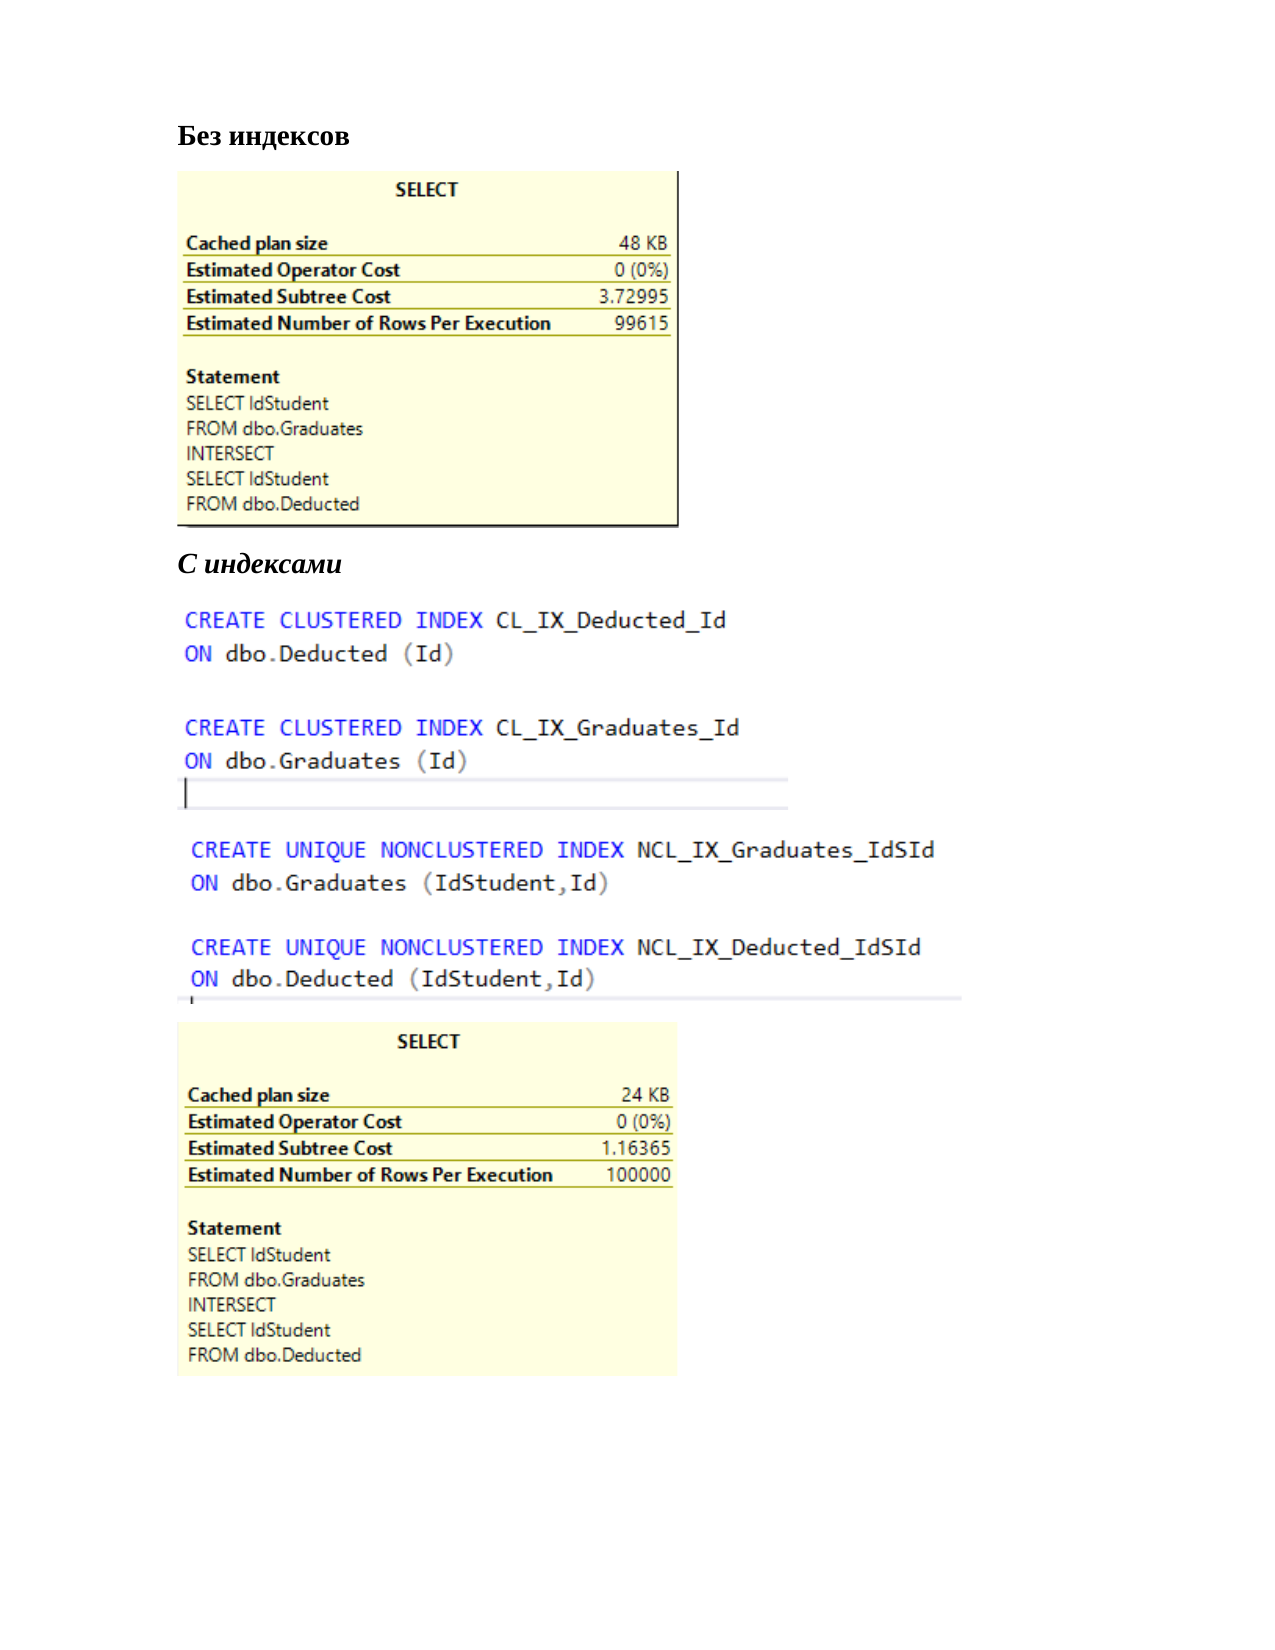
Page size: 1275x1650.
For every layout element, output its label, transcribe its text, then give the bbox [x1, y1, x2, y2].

picture [177, 702, 789, 810]
picture [177, 1022, 678, 1376]
picture [177, 828, 962, 1004]
text С индексами [177, 546, 1186, 579]
text Без индексов [177, 118, 1186, 152]
picture [177, 598, 764, 684]
picture [177, 171, 679, 528]
